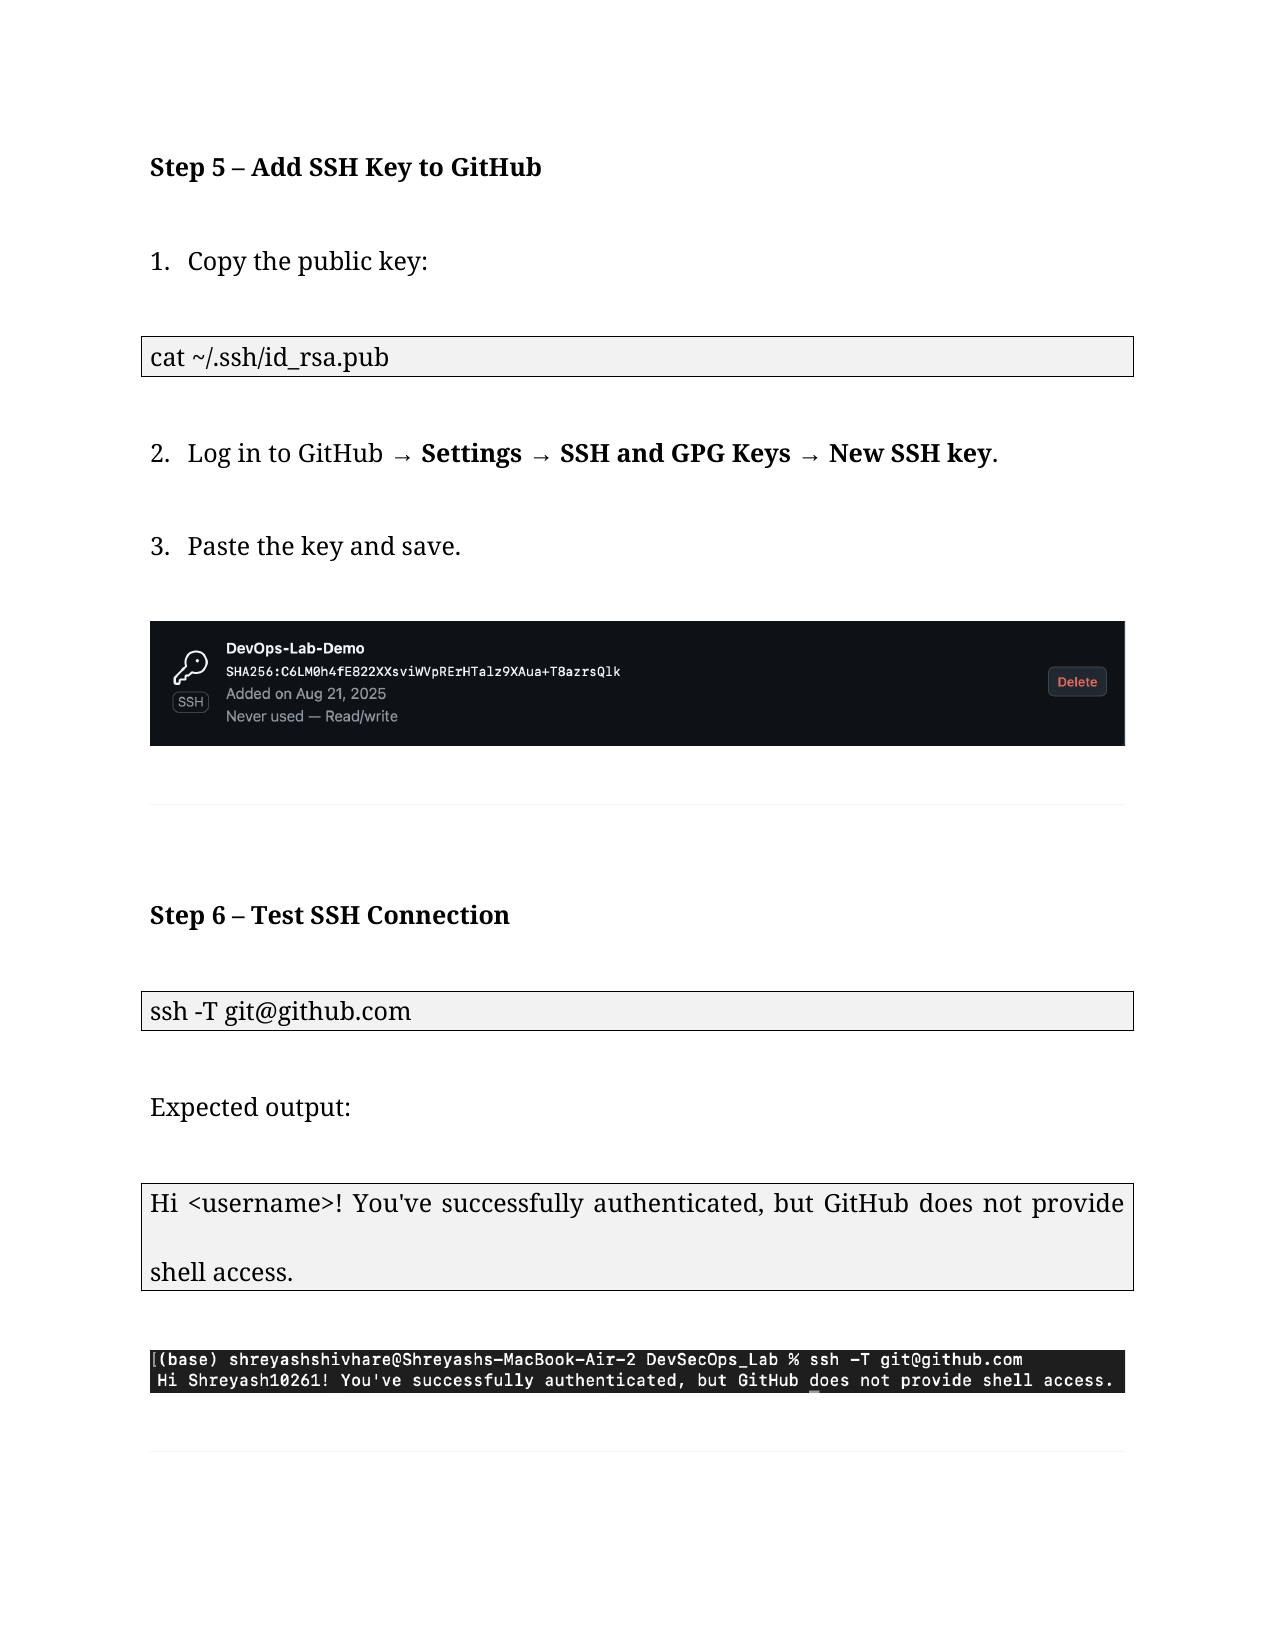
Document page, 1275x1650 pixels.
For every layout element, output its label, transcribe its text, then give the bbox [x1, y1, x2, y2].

list Paste the key and save. [150, 529, 1125, 563]
picture [150, 1350, 1125, 1393]
text Step 5 – Add SSH Key to GitHub [150, 150, 1125, 184]
text ssh -T git@github.com [142, 992, 1133, 1030]
text Expected output: [150, 1090, 1125, 1124]
text Step 6 – Test SSH Connection [150, 897, 1125, 931]
list Log in to GitHub → Settings → SSH and GPG Keys → New SSH key. [150, 436, 1125, 470]
text Hi <username>! You've successfully authenticated, but GitHub does not provide shell access. [142, 1184, 1133, 1290]
text cat ~/.ssh/id_rsa.pub [142, 337, 1133, 376]
picture [150, 621, 1125, 746]
list Copy the public key: [150, 243, 1125, 277]
